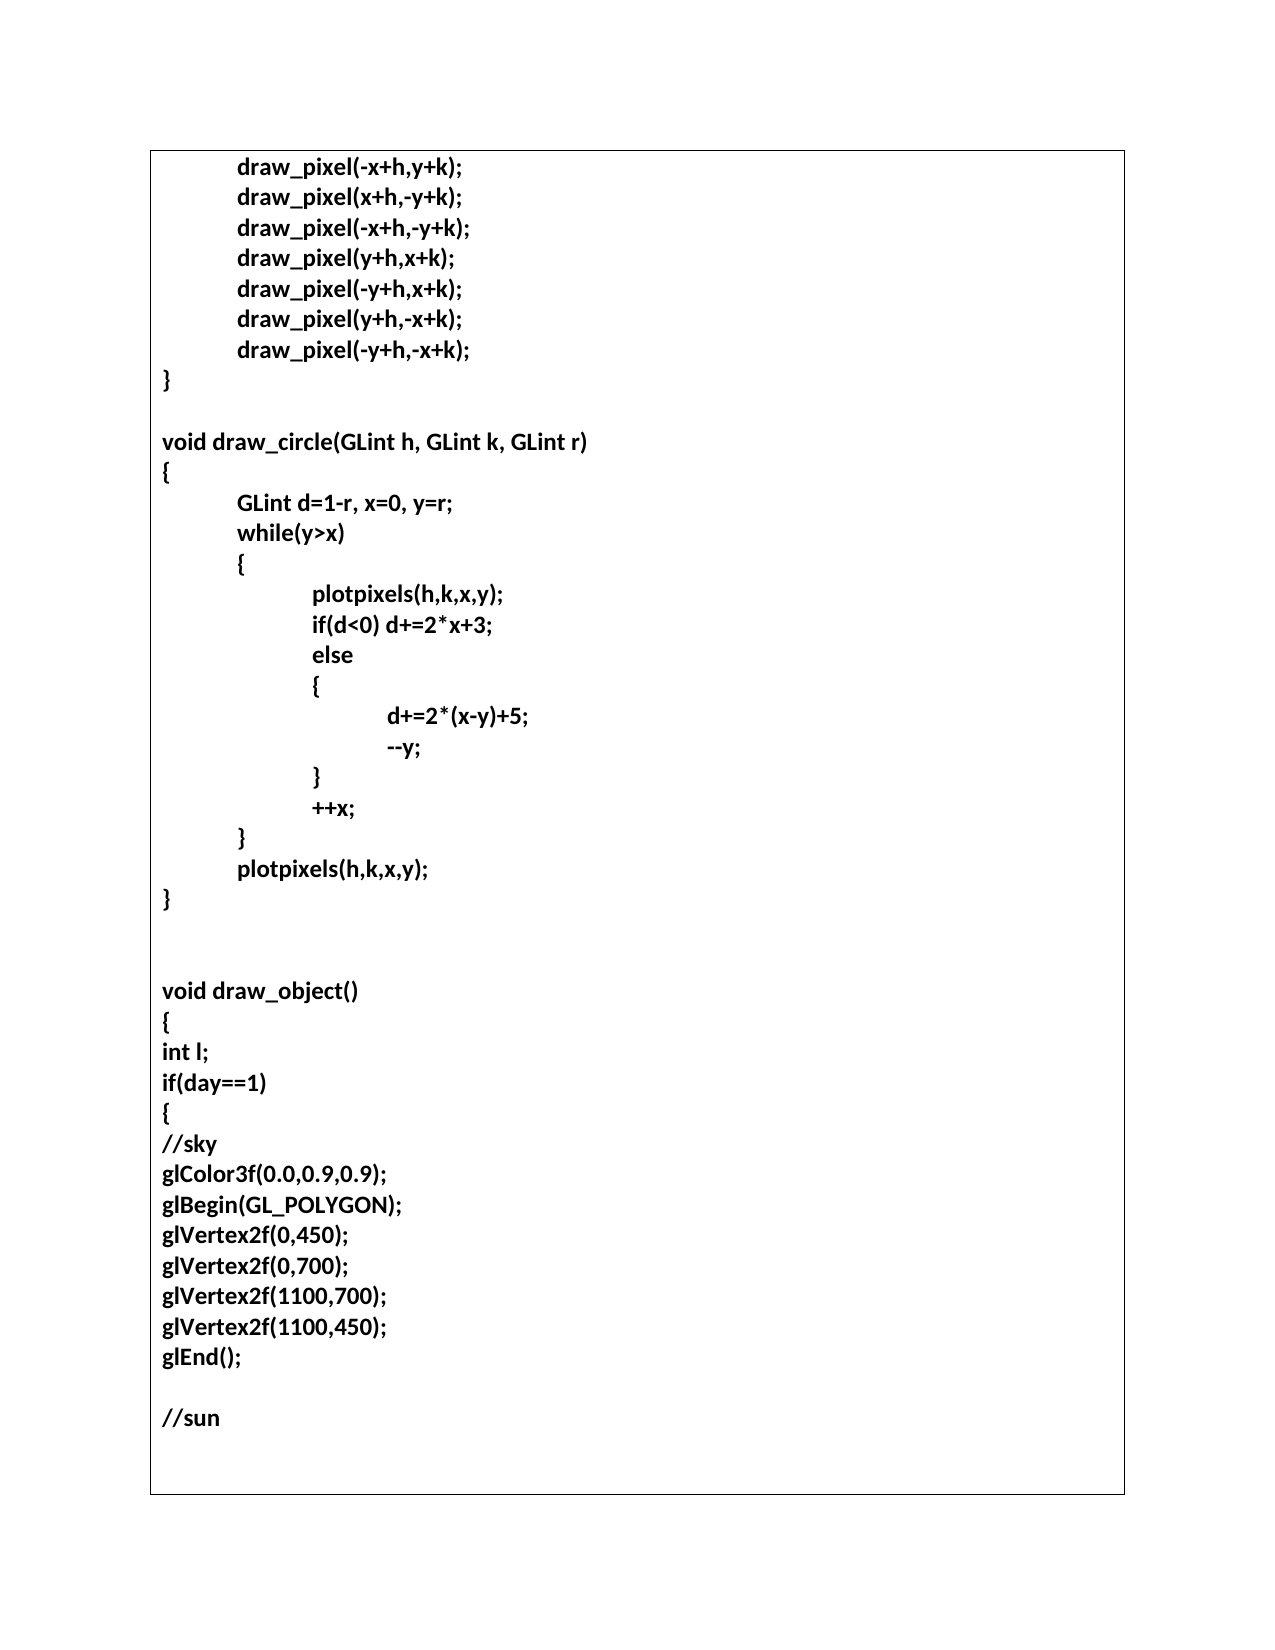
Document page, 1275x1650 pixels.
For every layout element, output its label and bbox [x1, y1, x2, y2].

table_cell [151, 151, 1124, 1494]
